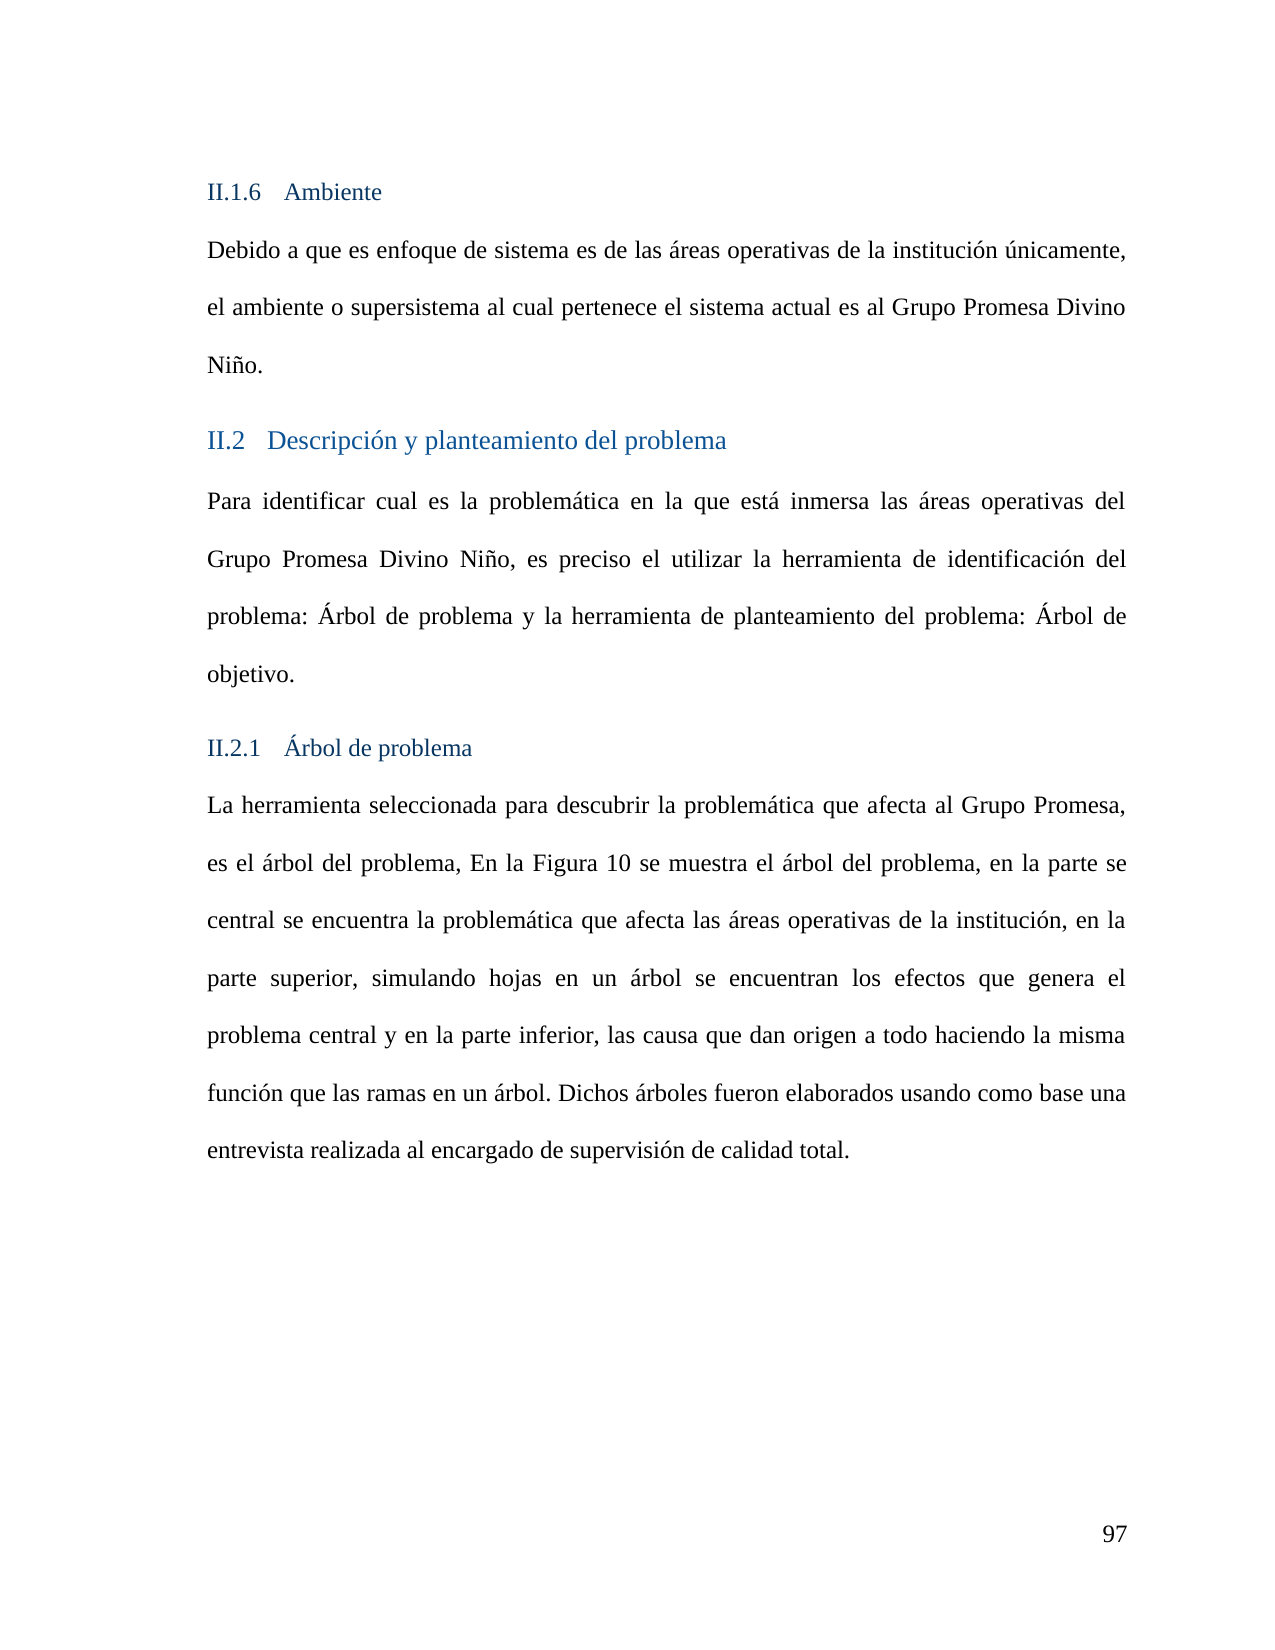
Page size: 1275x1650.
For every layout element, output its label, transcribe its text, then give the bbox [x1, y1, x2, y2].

subtitle Árbol de problema [207, 733, 1127, 762]
subtitle Ambiente [207, 177, 1127, 206]
text La herramienta seleccionada para descubrir la problemática que afecta al Grupo Promesa, es el árbol del problema, En la Figura 10 se muestra el árbol del problema, en la parte se central se encuentra la problemática que afecta las áreas operativas de la institución, en la parte superior, simulando hojas en un árbol se encuentran los efectos que genera el problema central y en la parte inferior, las causa que dan origen a todo haciendo la misma función que las ramas en un árbol. Dichos árboles fueron elaborados usando como base una entrevista realizada al encargado de supervisión de calidad total. [207, 790, 1127, 1164]
text Debido a que es enfoque de sistema es de las áreas operativas de la institución únicamente, el ambiente o supersistema al cual pertenece el sistema actual es al Grupo Promesa Divino Niño. [207, 235, 1127, 378]
text Para identificar cual es la problemática en la que está inmersa las áreas operativas del Grupo Promesa Divino Niño, es preciso el utilizar la herramienta de identificación del problema: Árbol de problema y la herramienta de planteamiento del problema: Árbol de objetivo. [207, 486, 1127, 687]
subtitle Descripción y planteamiento del problema [207, 424, 1127, 455]
